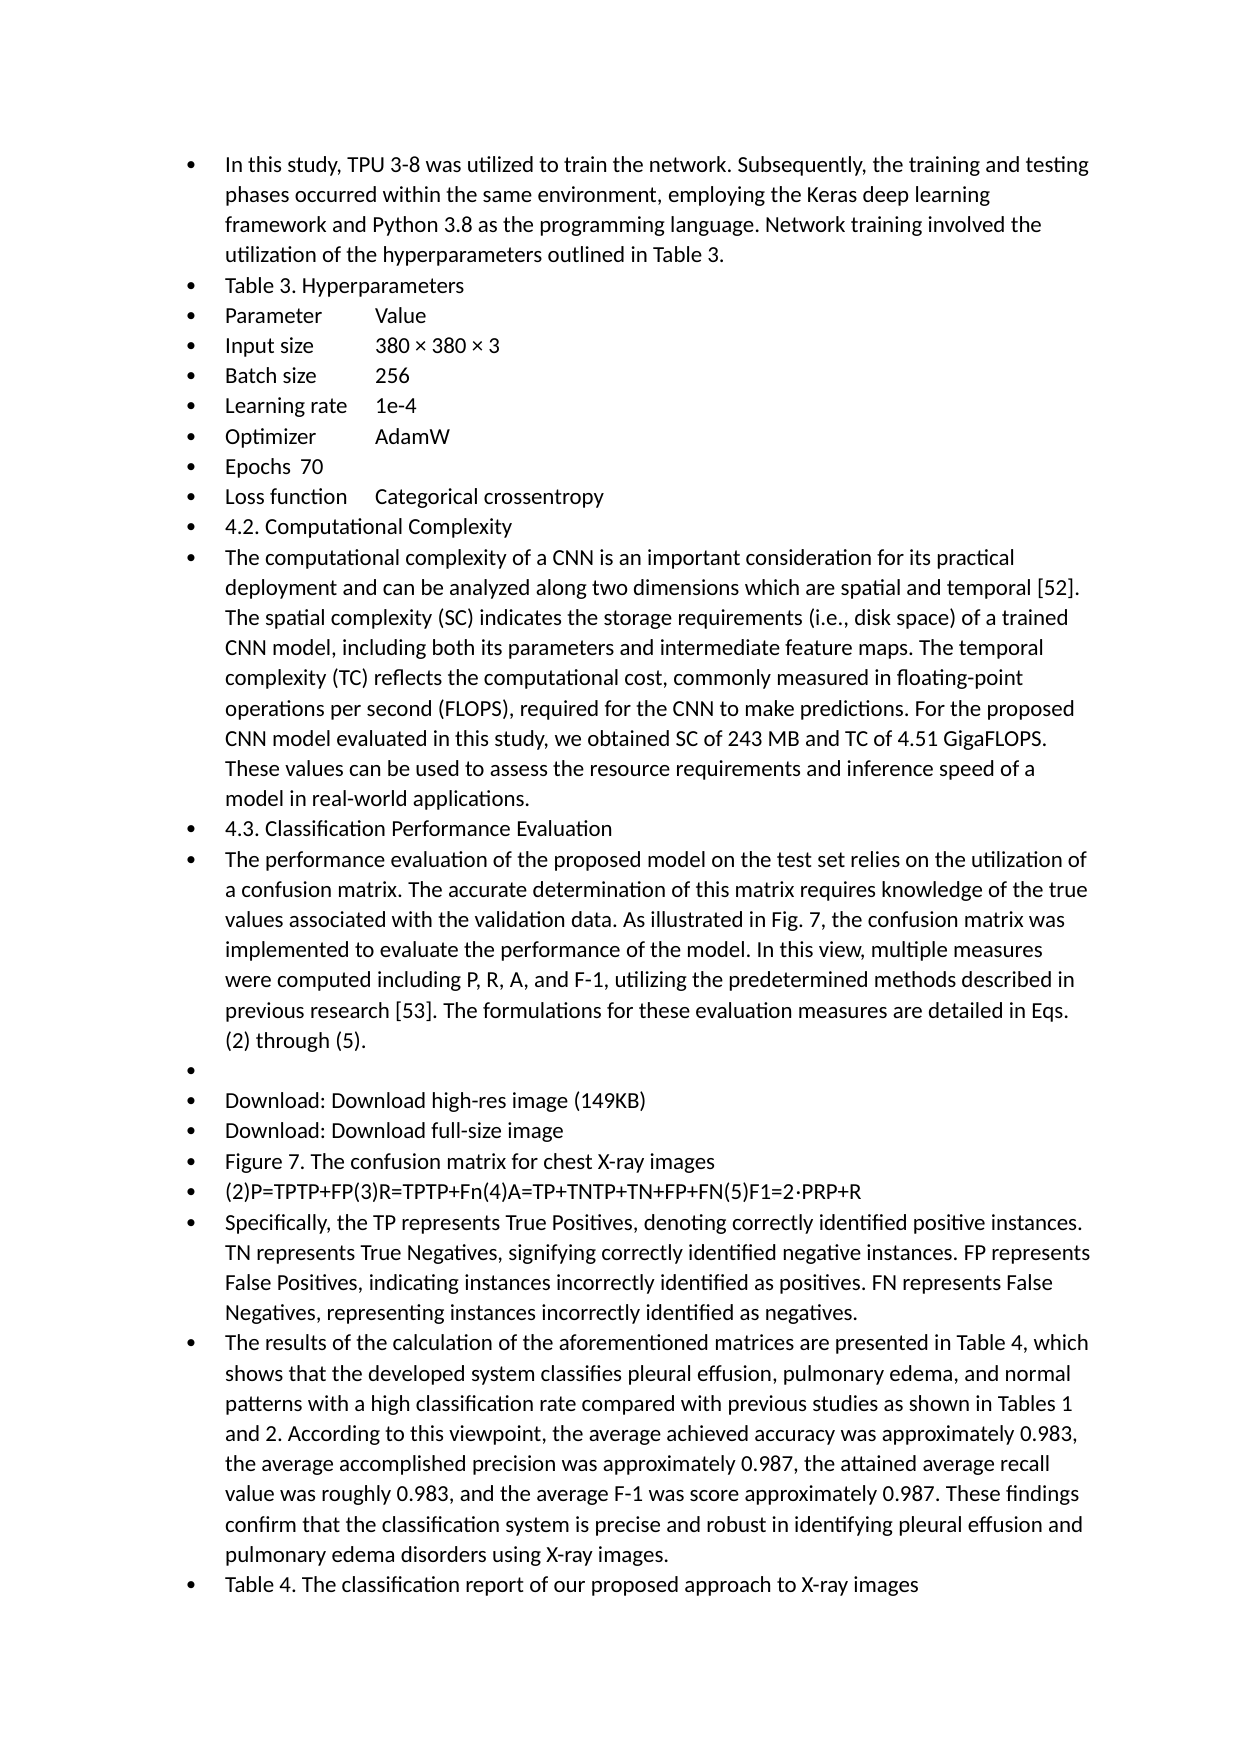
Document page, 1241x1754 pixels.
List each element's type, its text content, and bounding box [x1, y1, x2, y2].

list Specifically, the TP represents True Positives, denoting correctly identified positive instances. TN represents True Negatives, signifying correctly identified negative instances. FP represents False Positives, indicating instances incorrectly identified as positives. FN represents False Negatives, representing instances incorrectly identified as negatives. [187, 1208, 1090, 1326]
list Learning rate 1e-4 [187, 392, 1090, 420]
list The results of the calculation of the aforementioned matrices are presented in Table 4, which shows that the developed system classifies pleural effusion, pulmonary edema, and normal patterns with a high classification rate compared with previous studies as shown in Tables 1 and 2. According to this viewpoint, the average achieved accuracy was approximately 0.983, the average accomplished precision was approximately 0.987, the attained average recall value was roughly 0.983, and the average F-1 was score approximately 0.987. These findings confirm that the classification system is precise and robust in identifying pleural effusion and pulmonary edema disorders using X-ray images. [187, 1328, 1090, 1568]
list Optimizer AdamW [187, 422, 1090, 450]
list Loss function Categorical crossentropy [187, 482, 1090, 510]
list Table 3. Hyperparameters [187, 271, 1090, 299]
list In this study, TPU 3-8 was utilized to train the network. Subsequently, the training and testing phases occurred within the same environment, employing the Keras deep learning framework and Python 3.8 as the programming language. Network training involved the utilization of the hyperparameters outlined in Table 3. [187, 150, 1090, 269]
list Input size 380 × 380 × 3 [187, 331, 1090, 359]
list 4.3. Classification Performance Evaluation [187, 814, 1090, 843]
list Download: Download high-res image (149KB) [187, 1086, 1090, 1114]
list Batch size 256 [187, 361, 1090, 389]
list The performance evaluation of the proposed model on the test set relies on the utilization of a confusion matrix. The accurate determination of this matrix requires knowledge of the true values associated with the validation data. As illustrated in Fig. 7, the confusion matrix was implemented to evaluate the performance of the model. In this view, multiple measures were computed including P, R, A, and F-1, utilizing the predetermined methods described in previous research [53]. The formulations for these evaluation measures are detailed in Eqs. (2) through (5). [187, 845, 1090, 1054]
list Epochs 70 [187, 452, 1090, 480]
list (2)P=TPTP+FP(3)R=TPTP+Fn(4)A=TP+TNTP+TN+FP+FN(5)F1=2⋅PRP+R [187, 1177, 1090, 1206]
list The computational complexity of a CNN is an important consideration for its practical deployment and can be analyzed along two dimensions which are spatial and temporal [52]. The spatial complexity (SC) indicates the storage requirements (i.e., disk space) of a trained CNN model, including both its parameters and intermediate feature maps. The temporal complexity (TC) reflects the computational cost, commonly measured in floating-point operations per second (FLOPS), required for the CNN to make predictions. For the proposed CNN model evaluated in this study, we obtained SC of 243 MB and TC of 4.51 GigaFLOPS. These values can be used to assess the resource requirements and inference speed of a model in real-world applications. [187, 543, 1090, 812]
list Table 4. The classification report of our proposed approach to X-ray images [187, 1570, 1090, 1598]
list Download: Download full-size image [187, 1117, 1090, 1145]
list Parameter Value [187, 301, 1090, 329]
list Figure 7. The confusion matrix for chest X-ray images [187, 1147, 1090, 1175]
list 4.2. Computational Complexity [187, 512, 1090, 541]
